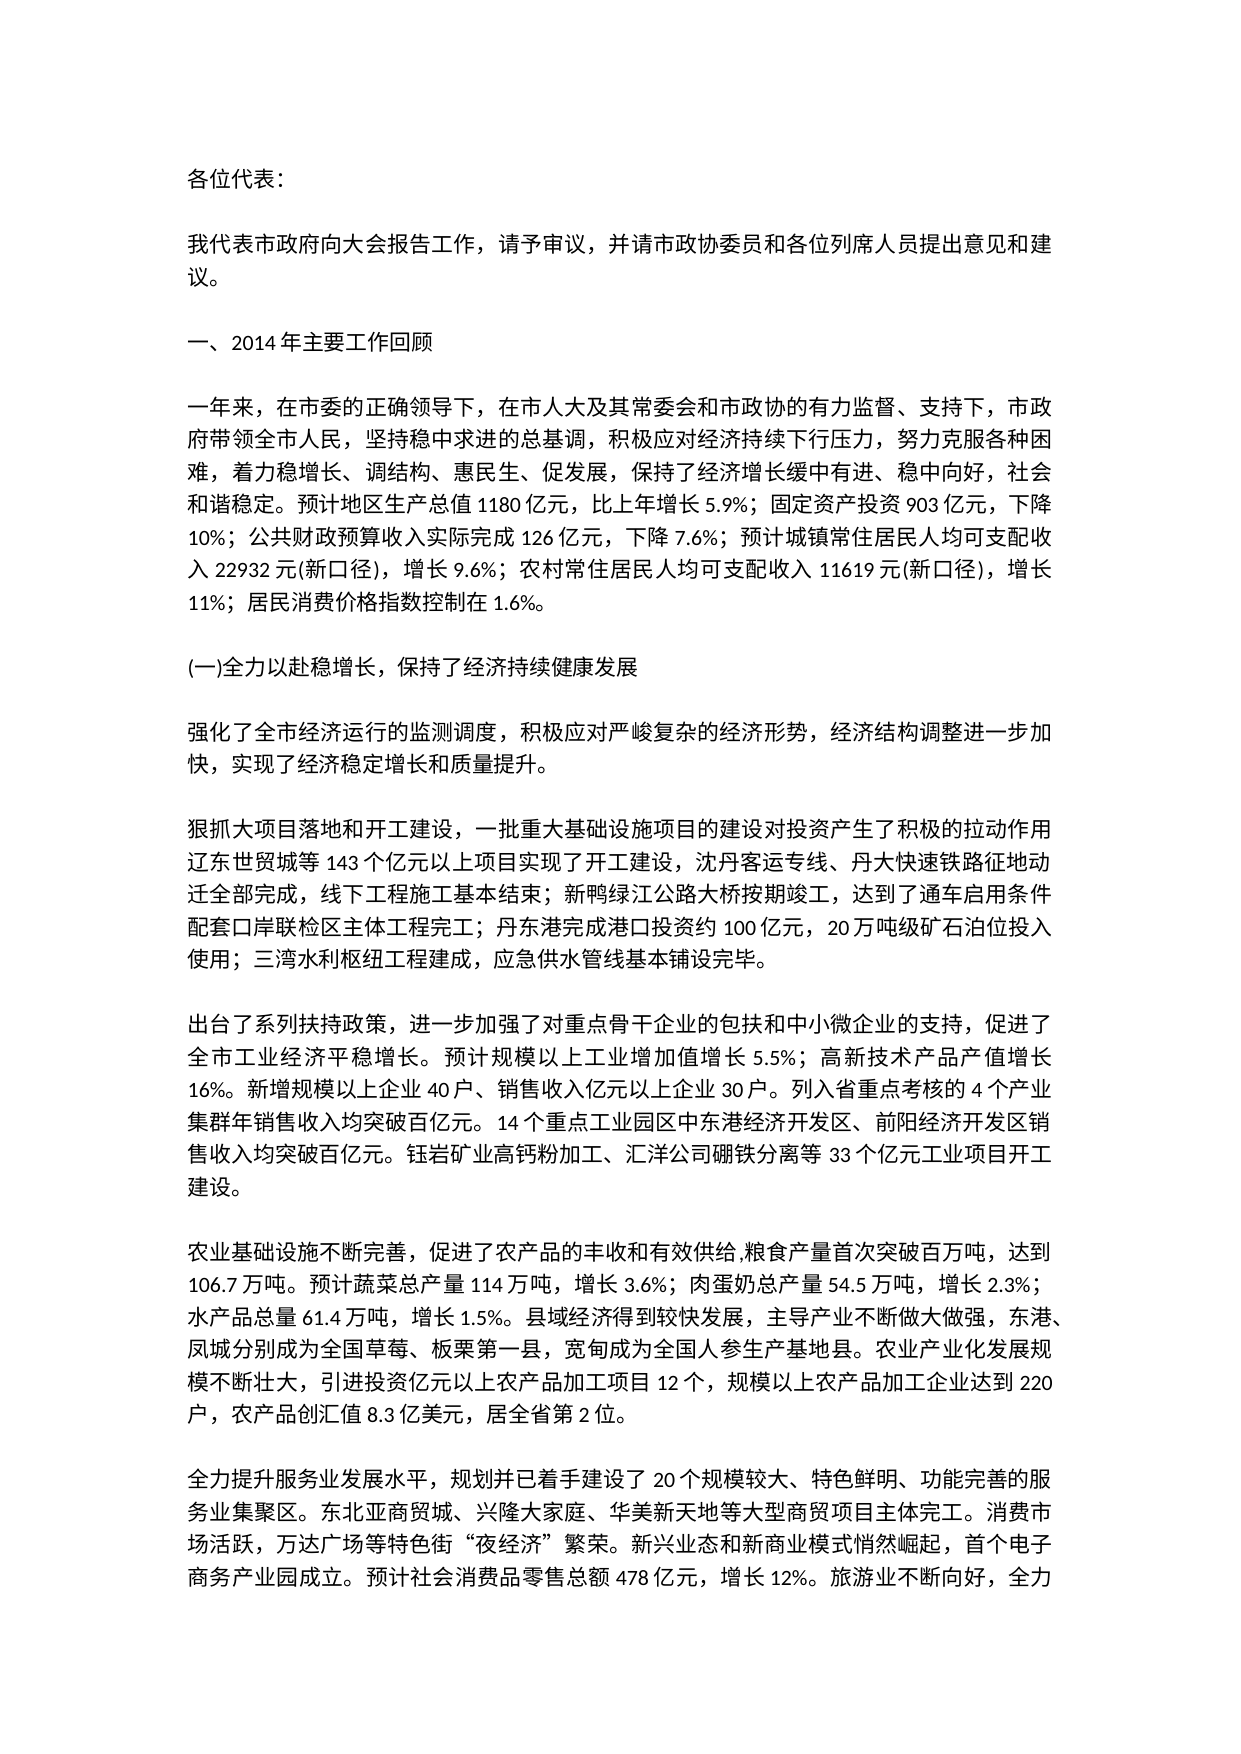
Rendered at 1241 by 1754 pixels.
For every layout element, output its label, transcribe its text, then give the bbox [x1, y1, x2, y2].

text 农业基础设施不断完善，促进了农产品的丰收和有效供给,粮食产量首次突破百万吨，达到106.7万吨。预计蔬菜总产量114万吨，增长3.6%；肉蛋奶总产量54.5万吨，增长2.3%；水产品总量61.4万吨，增长1.5%。县域经济得到较快发展，主导产业不断做大做强，东港、凤城分别成为全国草莓、板栗第一县，宽甸成为全国人参生产基地县。农业产业化发展规模不断壮大，引进投资亿元以上农产品加工项目12个，规模以上农产品加工企业达到220户，农产品创汇值8.3亿美元，居全省第2位。 [187, 1234, 1053, 1429]
text 强化了全市经济运行的监测调度，积极应对严峻复杂的经济形势，经济结构调整进一步加快，实现了经济稳定增长和质量提升。 [187, 714, 1053, 779]
text 狠抓大项目落地和开工建设，一批重大基础设施项目的建设对投资产生了积极的拉动作用。辽东世贸城等143个亿元以上项目实现了开工建设，沈丹客运专线、丹大快速铁路征地动迁全部完成，线下工程施工基本结束；新鸭绿江公路大桥按期竣工，达到了通车启用条件，配套口岸联检区主体工程完工；丹东港完成港口投资约100亿元，20万吨级矿石泊位投入使用；三湾水利枢纽工程建成，应急供水管线基本铺设完毕。 [187, 812, 1053, 974]
text (一)全力以赴稳增长，保持了经济持续健康发展 [187, 649, 1053, 682]
text 一、2014年主要工作回顾 [187, 324, 1053, 357]
text 一年来，在市委的正确领导下，在市人大及其常委会和市政协的有力监督、支持下，市政府带领全市人民，坚持稳中求进的总基调，积极应对经济持续下行压力，努力克服各种困难，着力稳增长、调结构、惠民生、促发展，保持了经济增长缓中有进、稳中向好，社会和谐稳定。预计地区生产总值1180亿元，比上年增长5.9%；固定资产投资903亿元，下降10%；公共财政预算收入实际完成126亿元，下降7.6%；预计城镇常住居民人均可支配收入22932元(新口径)，增长9.6%；农村常住居民人均可支配收入11619元(新口径)，增长11%；居民消费价格指数控制在1.6%。 [187, 389, 1053, 617]
text 出台了系列扶持政策，进一步加强了对重点骨干企业的包扶和中小微企业的支持，促进了全市工业经济平稳增长。预计规模以上工业增加值增长5.5%；高新技术产品产值增长16%。新增规模以上企业40户、销售收入亿元以上企业30户。列入省重点考核的4个产业集群年销售收入均突破百亿元。14个重点工业园区中东港经济开发区、前阳经济开发区销售收入均突破百亿元。钰岩矿业高钙粉加工、汇洋公司硼铁分离等33个亿元工业项目开工建设。 [187, 1007, 1053, 1202]
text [187, 1462, 1053, 1592]
text 我代表市政府向大会报告工作，请予审议，并请市政协委员和各位列席人员提出意见和建议。 [187, 227, 1053, 292]
text 各位代表： [187, 162, 1053, 194]
